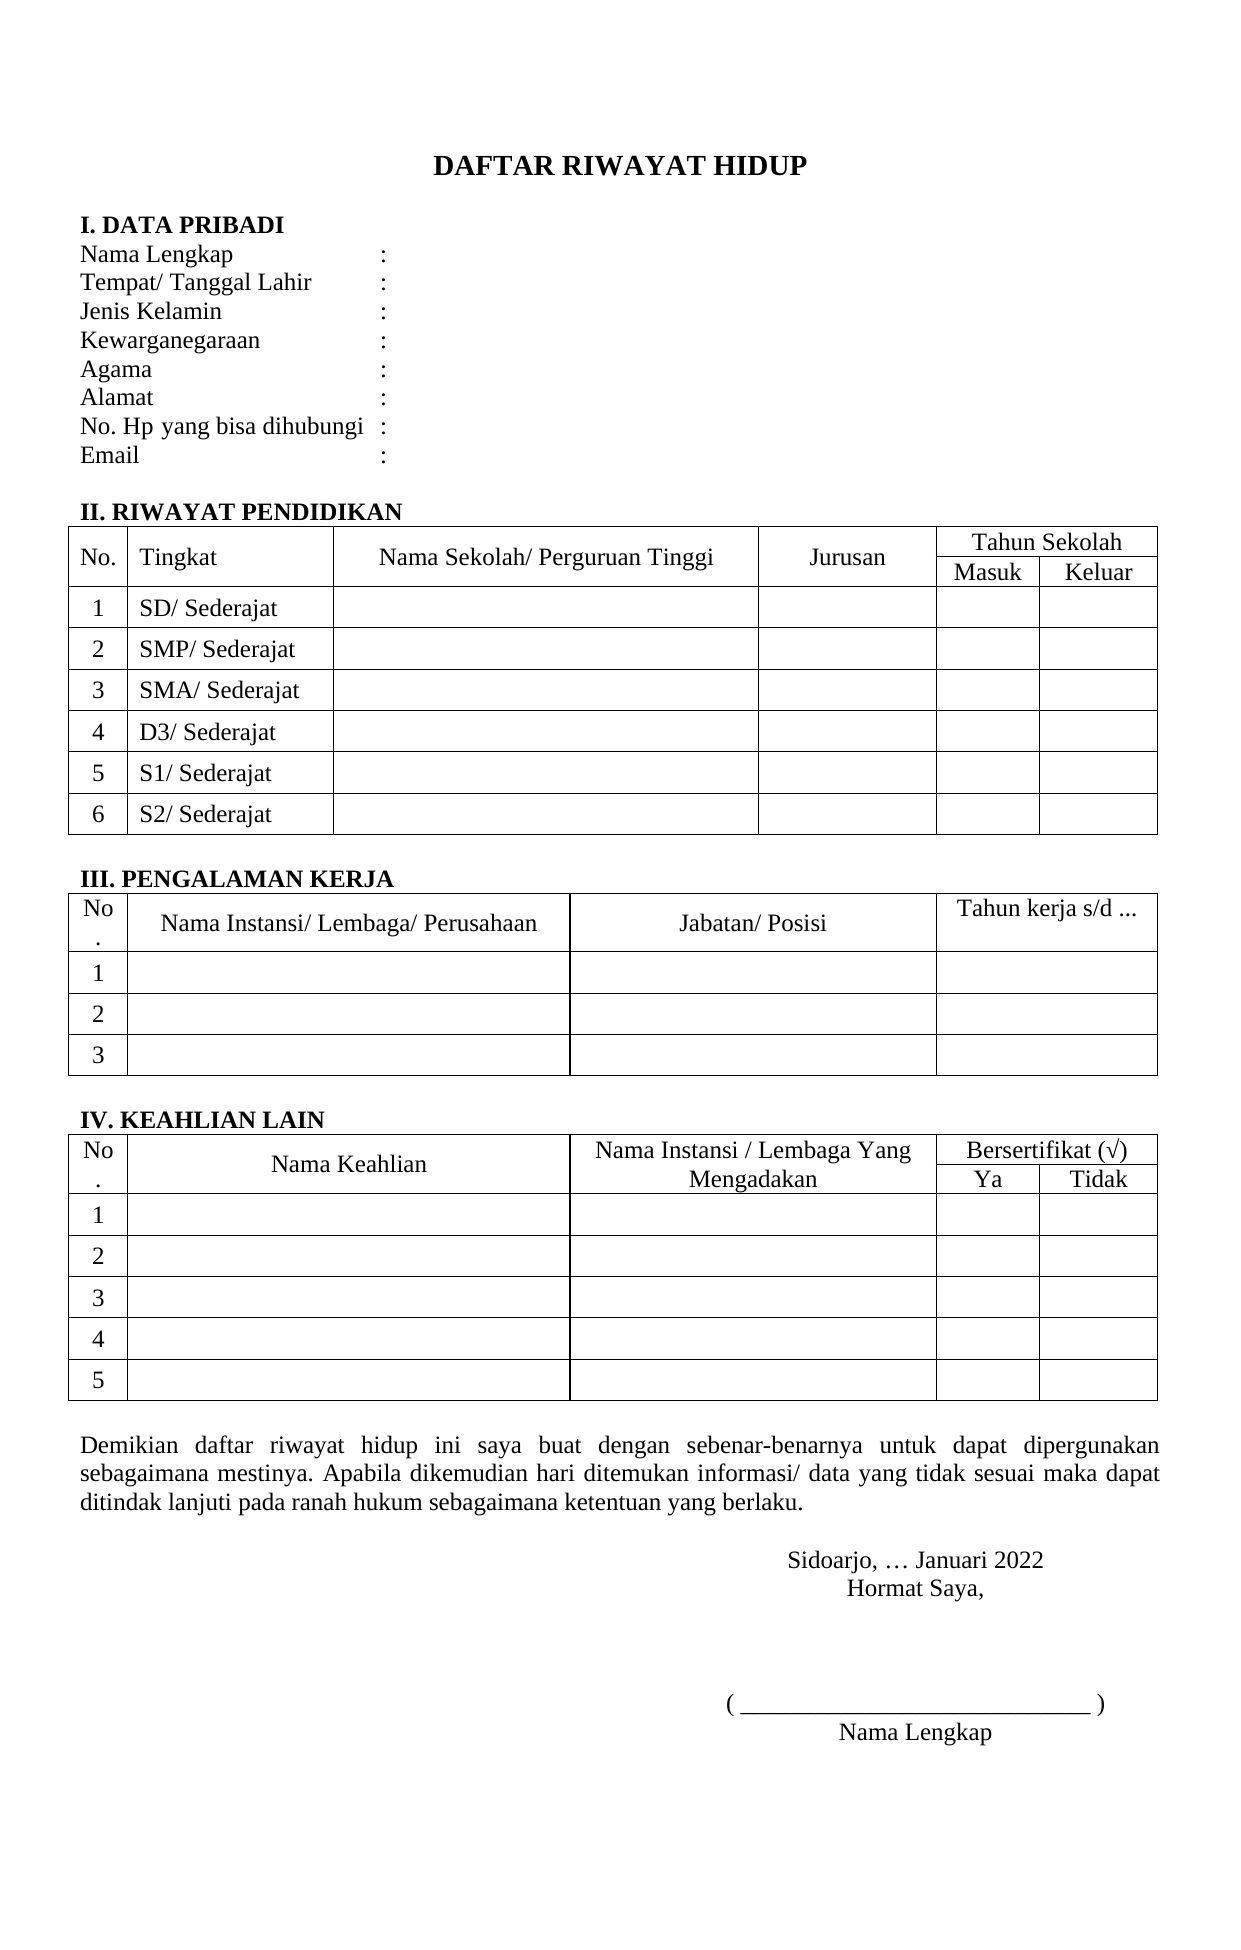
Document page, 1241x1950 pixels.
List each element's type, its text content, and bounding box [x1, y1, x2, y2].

table_cell [1040, 1277, 1157, 1317]
table_cell [334, 628, 758, 668]
text II. RIWAYAT PENDIDIKAN [80, 497, 1161, 526]
table_cell [334, 711, 758, 751]
table_cell [128, 1035, 569, 1075]
table_cell [937, 952, 1157, 992]
table_cell [334, 752, 758, 793]
text No. Hp yang bisa dihubungi : [80, 411, 1161, 440]
table_cell 5 [69, 752, 127, 793]
table_cell [128, 1360, 569, 1400]
table_cell 4 [69, 711, 127, 751]
table_header Tahun kerja s/d ... [937, 894, 1157, 951]
text Alamat : [80, 382, 1161, 411]
text Tempat/ Tanggal Lahir : [80, 267, 1161, 296]
table_cell Ya [937, 1165, 1039, 1193]
table_cell [759, 711, 936, 751]
table_cell [937, 794, 1039, 834]
table_cell [937, 1277, 1039, 1317]
table_cell [128, 1236, 569, 1276]
table_header Jabatan/ Posisi [571, 894, 936, 951]
table_cell [1040, 1194, 1157, 1234]
table_cell Tidak [1040, 1165, 1157, 1193]
table_cell Keluar [1040, 557, 1157, 586]
table_header Nama Sekolah/ Perguruan Tinggi [334, 527, 758, 586]
table_header No. [69, 1135, 127, 1193]
text IV. KEAHLIAN LAIN [80, 1105, 1161, 1134]
table_header No. [69, 894, 127, 951]
table_cell [759, 752, 936, 793]
table_header No. [69, 527, 127, 586]
table_header Nama Instansi/ Lembaga/ Perusahaan [128, 894, 569, 951]
table_cell [1040, 752, 1157, 793]
table_cell 3 [69, 1035, 127, 1075]
table_cell [1040, 794, 1157, 834]
table_cell [334, 794, 758, 834]
table_cell 1 [69, 952, 127, 992]
table_cell 4 [69, 1318, 127, 1359]
table_header Jurusan [759, 527, 936, 586]
table_header Bersertifikat (√) [937, 1135, 1157, 1163]
text Email : [80, 440, 1161, 469]
table_cell 2 [69, 1236, 127, 1276]
table_cell D3/ Sederajat [128, 711, 333, 751]
table_cell [1040, 1318, 1157, 1359]
table_cell [571, 1277, 936, 1317]
text Agama : [80, 354, 1161, 382]
table_header Nama Instansi / Lembaga Yang Mengadakan [571, 1135, 936, 1193]
table_cell [937, 711, 1039, 751]
table_cell [1040, 711, 1157, 751]
table_cell [937, 1035, 1157, 1075]
table_cell S2/ Sederajat [128, 794, 333, 834]
table_cell [759, 587, 936, 627]
table_cell [1040, 628, 1157, 668]
text Hormat Saya, [670, 1573, 1161, 1602]
text Kewarganegaraan : [80, 325, 1161, 354]
table_cell [571, 1318, 936, 1359]
table_cell [1040, 670, 1157, 710]
table_cell Masuk [937, 557, 1039, 586]
text Nama Lengkap [670, 1717, 1161, 1746]
table_cell [1040, 587, 1157, 627]
table_cell 3 [69, 1277, 127, 1317]
table_cell 2 [69, 628, 127, 668]
table_cell [937, 752, 1039, 793]
table_cell 3 [69, 670, 127, 710]
text I. DATA PRIBADI [80, 210, 1161, 239]
table_cell [937, 1360, 1039, 1400]
table_cell [571, 1236, 936, 1276]
text Demikian daftar riwayat hidup ini saya buat dengan sebenar-benarnya untuk dapat dipergunakan sebagaimana mestinya. Apabila dikemudian hari ditemukan informasi/ data yang tidak sesuai maka dapat ditindak lanjuti pada ranah hukum sebagaimana ketentuan yang berlaku. [80, 1430, 1161, 1516]
table_cell 1 [69, 587, 127, 627]
table_cell [128, 952, 569, 992]
table_cell SD/ Sederajat [128, 587, 333, 627]
table_cell [128, 1194, 569, 1234]
table_cell [128, 994, 569, 1034]
table_cell [128, 1277, 569, 1317]
table_cell [937, 994, 1157, 1034]
table_cell [759, 670, 936, 710]
table_cell 5 [69, 1360, 127, 1400]
table_cell [128, 1318, 569, 1359]
table_cell [571, 952, 936, 992]
table_cell [1040, 1360, 1157, 1400]
table_cell 1 [69, 1194, 127, 1234]
table_cell [937, 1318, 1039, 1359]
table_header Nama Keahlian [128, 1135, 569, 1193]
table_cell [571, 994, 936, 1034]
table_cell S1/ Sederajat [128, 752, 333, 793]
table_cell [937, 670, 1039, 710]
table_cell [937, 587, 1039, 627]
table_cell [1040, 1236, 1157, 1276]
table_cell SMP/ Sederajat [128, 628, 333, 668]
table_cell [571, 1360, 936, 1400]
table_cell [937, 1236, 1039, 1276]
text ( ____________________________ ) [670, 1688, 1161, 1717]
table_cell [759, 794, 936, 834]
text III. PENGALAMAN KERJA [80, 864, 1161, 892]
table_cell [759, 628, 936, 668]
table_cell [334, 670, 758, 710]
table_cell 2 [69, 994, 127, 1034]
text Nama Lengkap : [80, 239, 1161, 267]
text Jenis Kelamin : [80, 296, 1161, 325]
text Sidoarjo, … Januari 2022 [670, 1545, 1161, 1573]
table_header Tingkat [128, 527, 333, 586]
table_header Tahun Sekolah [937, 527, 1157, 556]
table_cell [334, 587, 758, 627]
table_cell [937, 628, 1039, 668]
table_cell SMA/ Sederajat [128, 670, 333, 710]
table_cell [571, 1194, 936, 1234]
table_cell 6 [69, 794, 127, 834]
table_cell [937, 1194, 1039, 1234]
table_cell [571, 1035, 936, 1075]
text DAFTAR RIWAYAT HIDUP [80, 148, 1161, 181]
